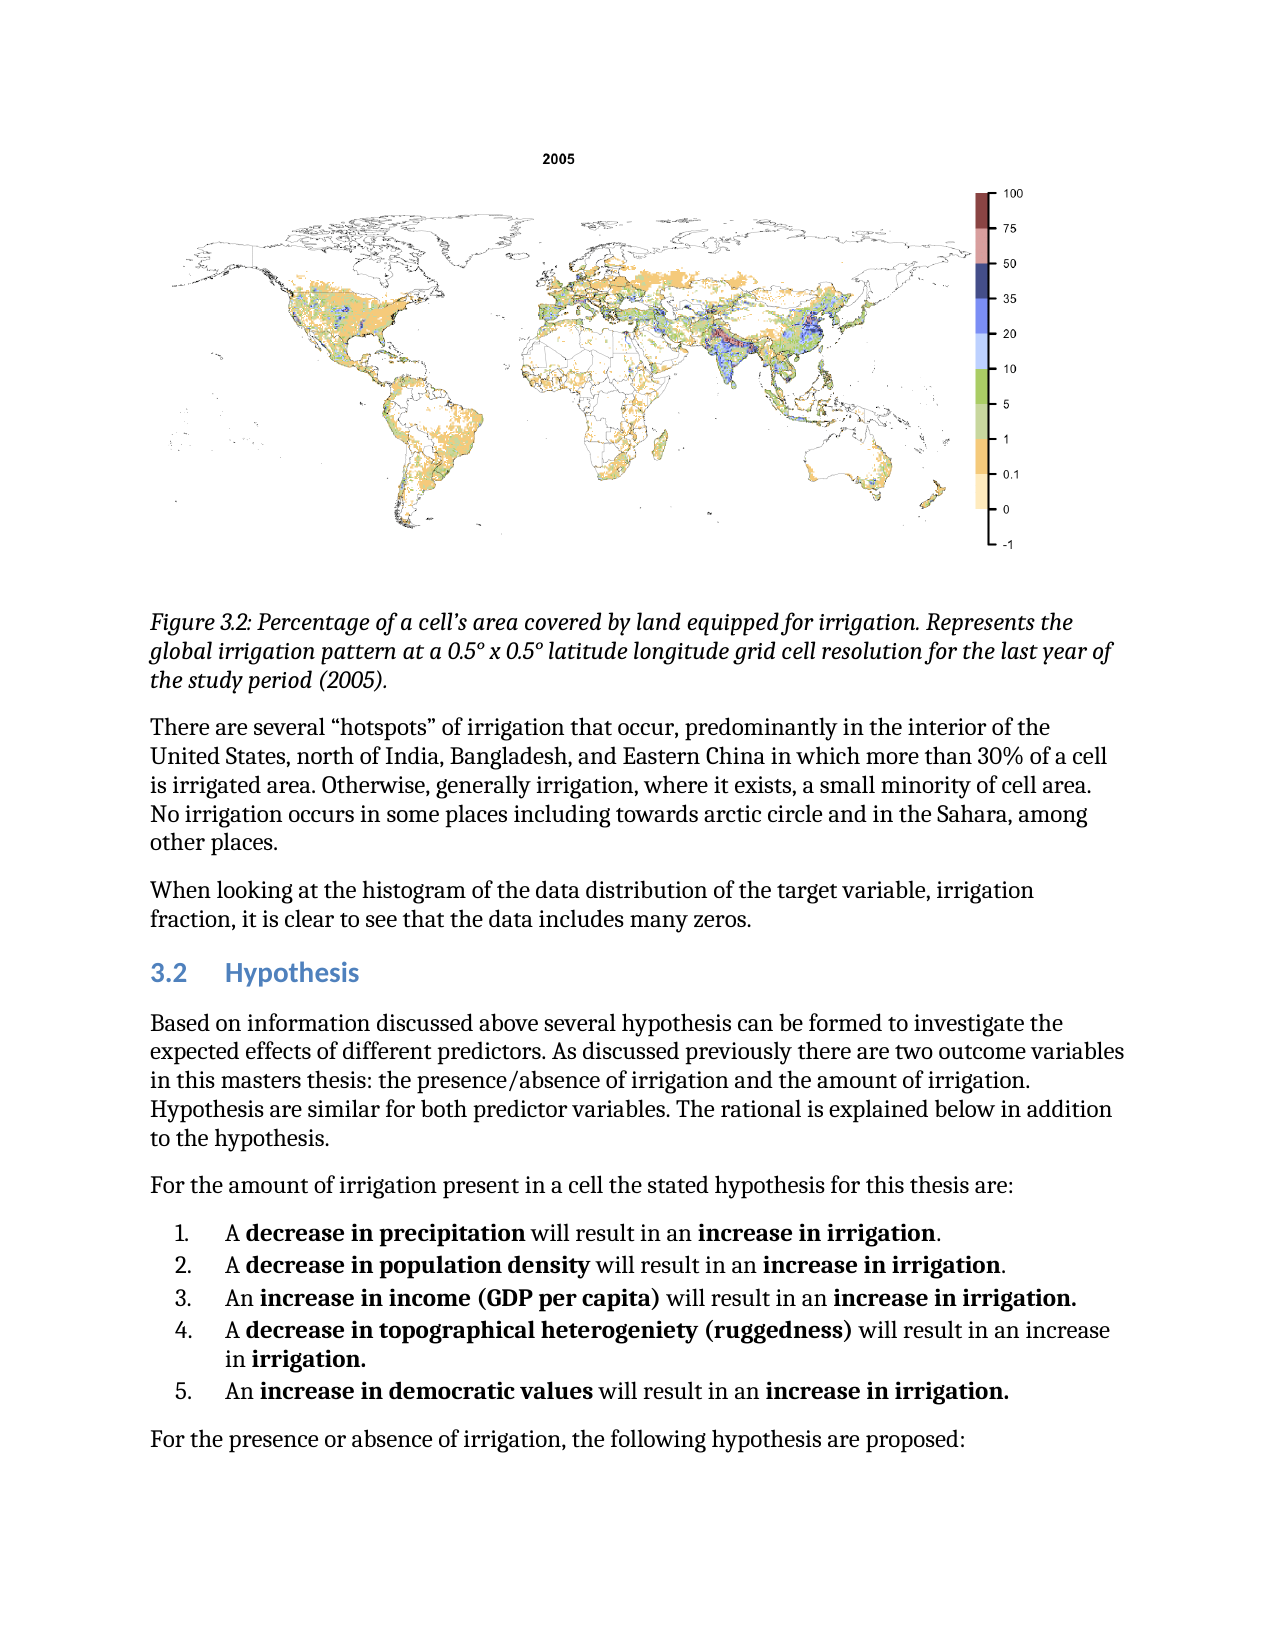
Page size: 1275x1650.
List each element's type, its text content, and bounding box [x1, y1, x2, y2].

list An increase in democratic values will result in an increase in irrigation. [175, 1377, 1125, 1406]
list A decrease in topographical heterogeniety (ruggedness) will result in an increase in irrigation. [175, 1316, 1125, 1373]
text For the amount of irrigation present in a cell the stated hypothesis for this thesis are: [150, 1171, 1125, 1200]
list A decrease in precipitation will result in an increase in irrigation. [175, 1218, 1125, 1247]
text There are several “hotspots” of irrigation that occur, predominantly in the interior of the United States, north of India, Bangladesh, and Eastern China in which more than 30% of a cell is irrigated area. Otherwise, generally irrigation, where it exists, a small minority of cell area. No irrigation occurs in some places including towards arctic circle and in the Sahara, among other places. [150, 713, 1125, 857]
list A decrease in population density will result in an increase in irrigation. [175, 1251, 1125, 1280]
text Figure 3.2: Percentage of a cell’s area covered by land equipped for irrigation. Represents the global irrigation pattern at a 0.5° x 0.5° latitude longitude grid cell resolution for the last year of the study period (2005). [150, 608, 1125, 694]
picture [168, 150, 1044, 588]
subtitle 3.2 Hypothesis [150, 954, 1125, 990]
text Based on information discussed above several hypothesis can be formed to investigate the expected effects of different predictors. As discussed previously there are two outcome variables in this masters thesis: the presence/absence of irrigation and the amount of irrigation. Hypothesis are similar for both predictor variables. The rational is explained below in addition to the hypothesis. [150, 1008, 1125, 1152]
text When looking at the histogram of the data distribution of the target variable, irrigation fraction, it is clear to see that the data includes many zeros. [150, 876, 1125, 933]
text For the presence or absence of irrigation, the following hypothesis are proposed: [150, 1425, 1125, 1453]
list An increase in income (GDP per capita) will result in an increase in irrigation. [175, 1283, 1125, 1312]
